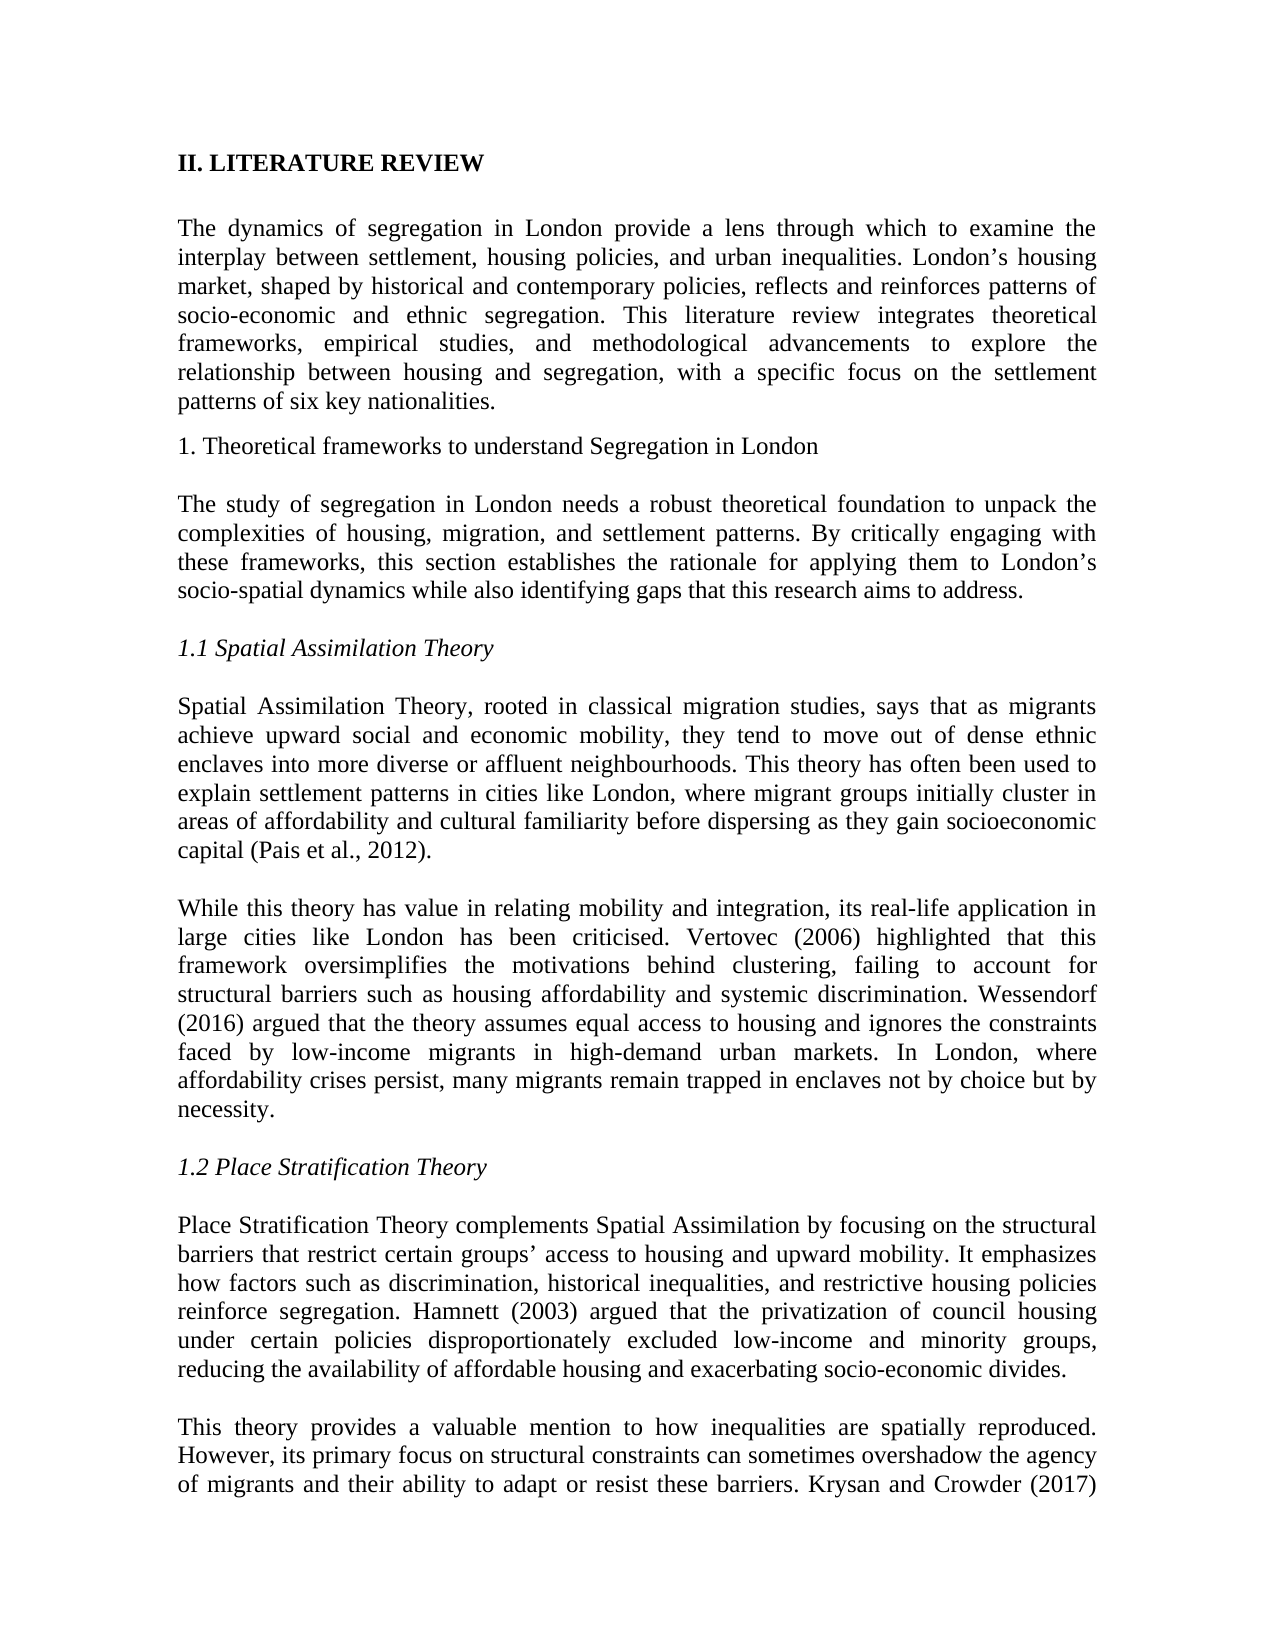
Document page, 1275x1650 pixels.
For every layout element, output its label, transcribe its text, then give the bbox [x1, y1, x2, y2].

text The study of segregation in London needs a robust theoretical foundation to unpack the complexities of housing, migration, and settlement patterns. By critically engaging with these frameworks, this section establishes the rationale for applying them to London’s socio-spatial dynamics while also identifying gaps that this research aims to address. [177, 489, 1098, 604]
subtitle 1. Theoretical frameworks to understand Segregation in London [177, 431, 1098, 460]
subtitle II. LITERATURE REVIEW [177, 148, 1098, 176]
text Spatial Assimilation Theory, rooted in classical migration studies, says that as migrants achieve upward social and economic mobility, they tend to move out of dense ethnic enclaves into more diverse or affluent neighbourhoods. This theory has often been used to explain settlement patterns in cities like London, where migrant groups initially cluster in areas of affordability and cultural familiarity before dispersing as they gain socioeconomic capital (Pais et al., 2012). [177, 691, 1098, 864]
text While this theory has value in relating mobility and integration, its real-life application in large cities like London has been criticised. Vertovec (2006) highlighted that this framework oversimplifies the motivations behind clustering, failing to account for structural barriers such as housing affordability and systemic discrimination. Wessendorf (2016) argued that the theory assumes equal access to housing and ignores the constraints faced by low-income migrants in high-demand urban markets. In London, where affordability crises persist, many migrants remain trapped in enclaves not by choice but by necessity. [177, 893, 1098, 1123]
text Place Stratification Theory complements Spatial Assimilation by focusing on the structural barriers that restrict certain groups’ access to housing and upward mobility. It emphasizes how factors such as discrimination, historical inequalities, and restrictive housing policies reinforce segregation. Hamnett (2003) argued that the privatization of council housing under certain policies disproportionately excluded low-income and minority groups, reducing the availability of affordable housing and exacerbating socio-economic divides. [177, 1210, 1098, 1383]
subtitle 1.2 Place Stratification Theory [177, 1152, 1098, 1181]
subtitle 1.1 Spatial Assimilation Theory [177, 633, 1098, 662]
text The dynamics of segregation in London provide a lens through which to examine the interplay between settlement, housing policies, and urban inequalities. London’s housing market, shaped by historical and contemporary policies, reflects and reinforces patterns of socio-economic and ethnic segregation. This literature review integrates theoretical frameworks, empirical studies, and methodological advancements to explore the relationship between housing and segregation, with a specific focus on the settlement patterns of six key nationalities. [177, 213, 1098, 415]
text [177, 1412, 1098, 1498]
